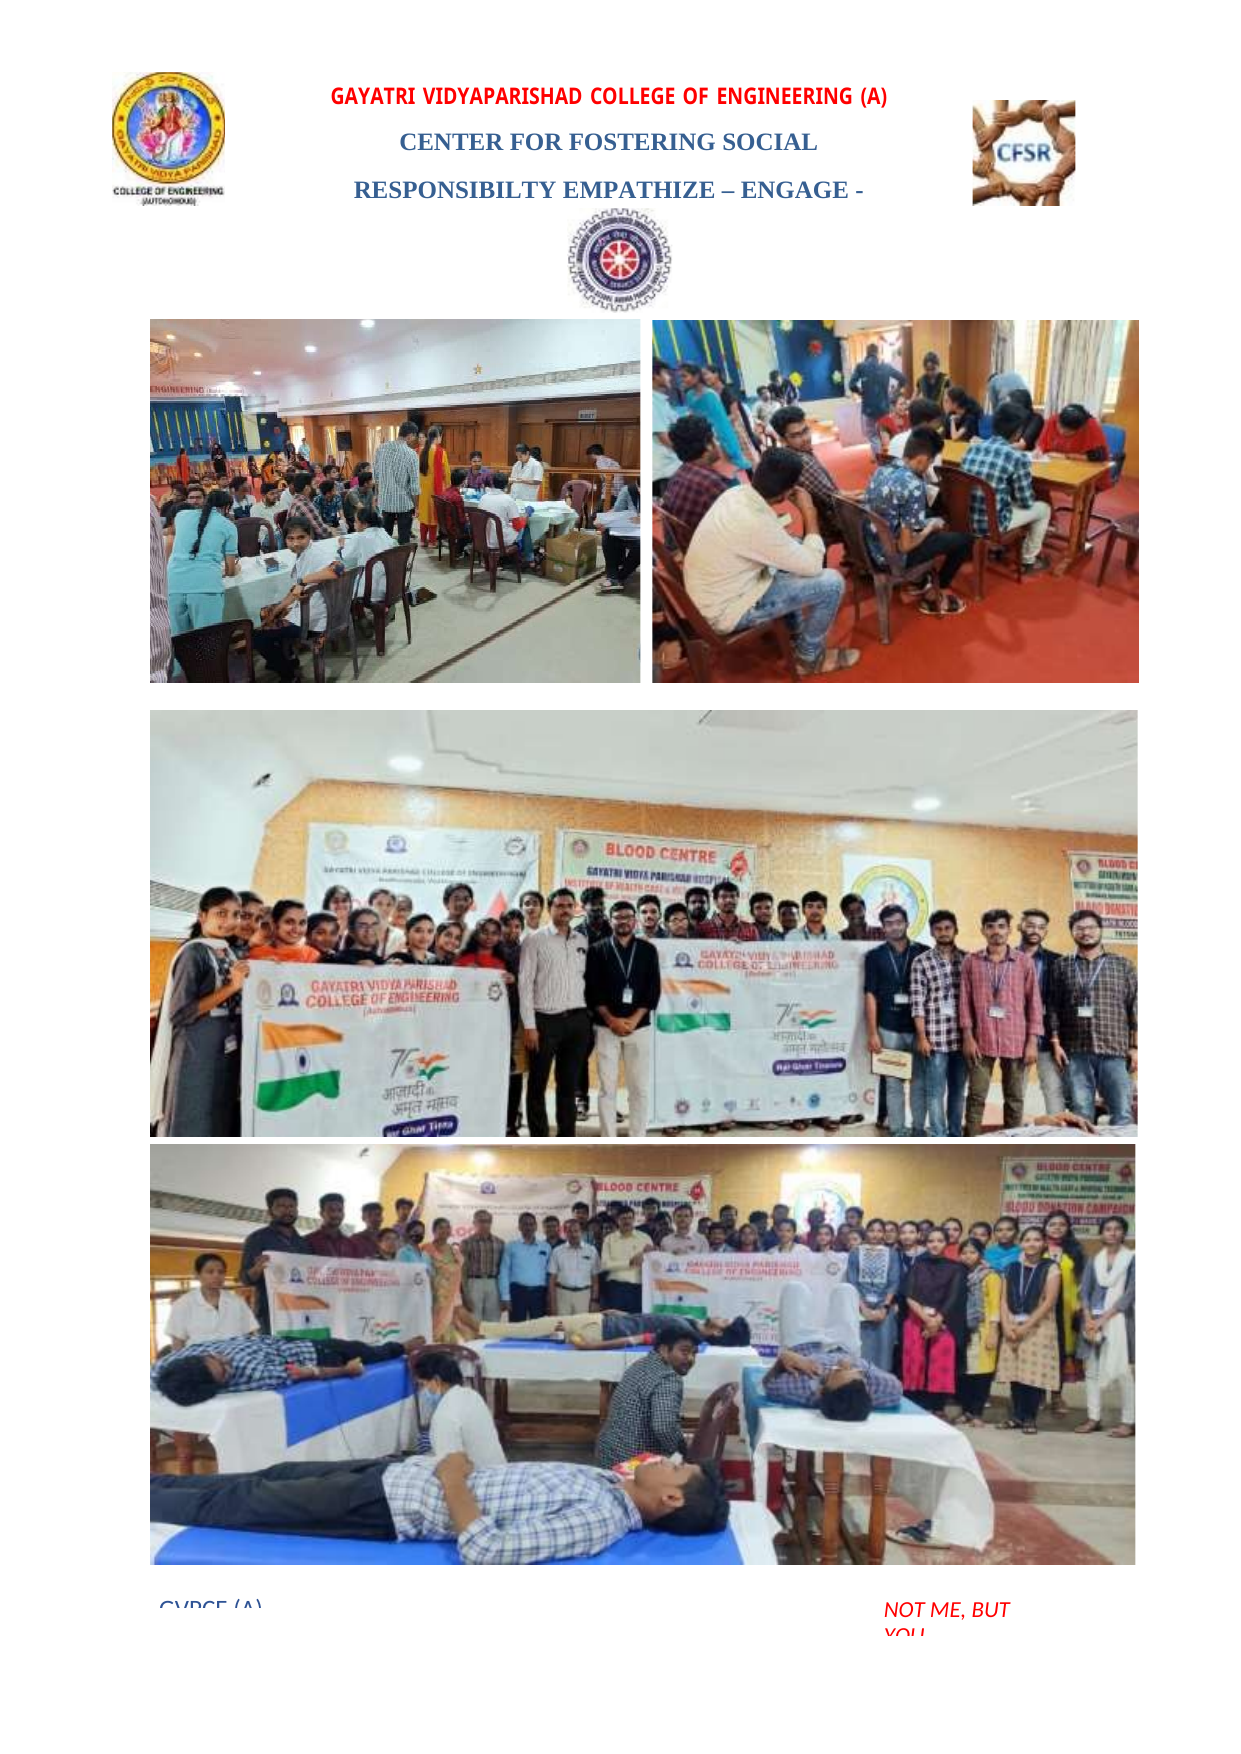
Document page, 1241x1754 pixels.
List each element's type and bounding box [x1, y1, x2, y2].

picture [150, 319, 641, 683]
picture [150, 710, 1138, 1137]
picture [567, 208, 673, 313]
picture [972, 100, 1076, 206]
picture [150, 1144, 1136, 1565]
picture [652, 320, 1139, 683]
picture [112, 72, 225, 206]
